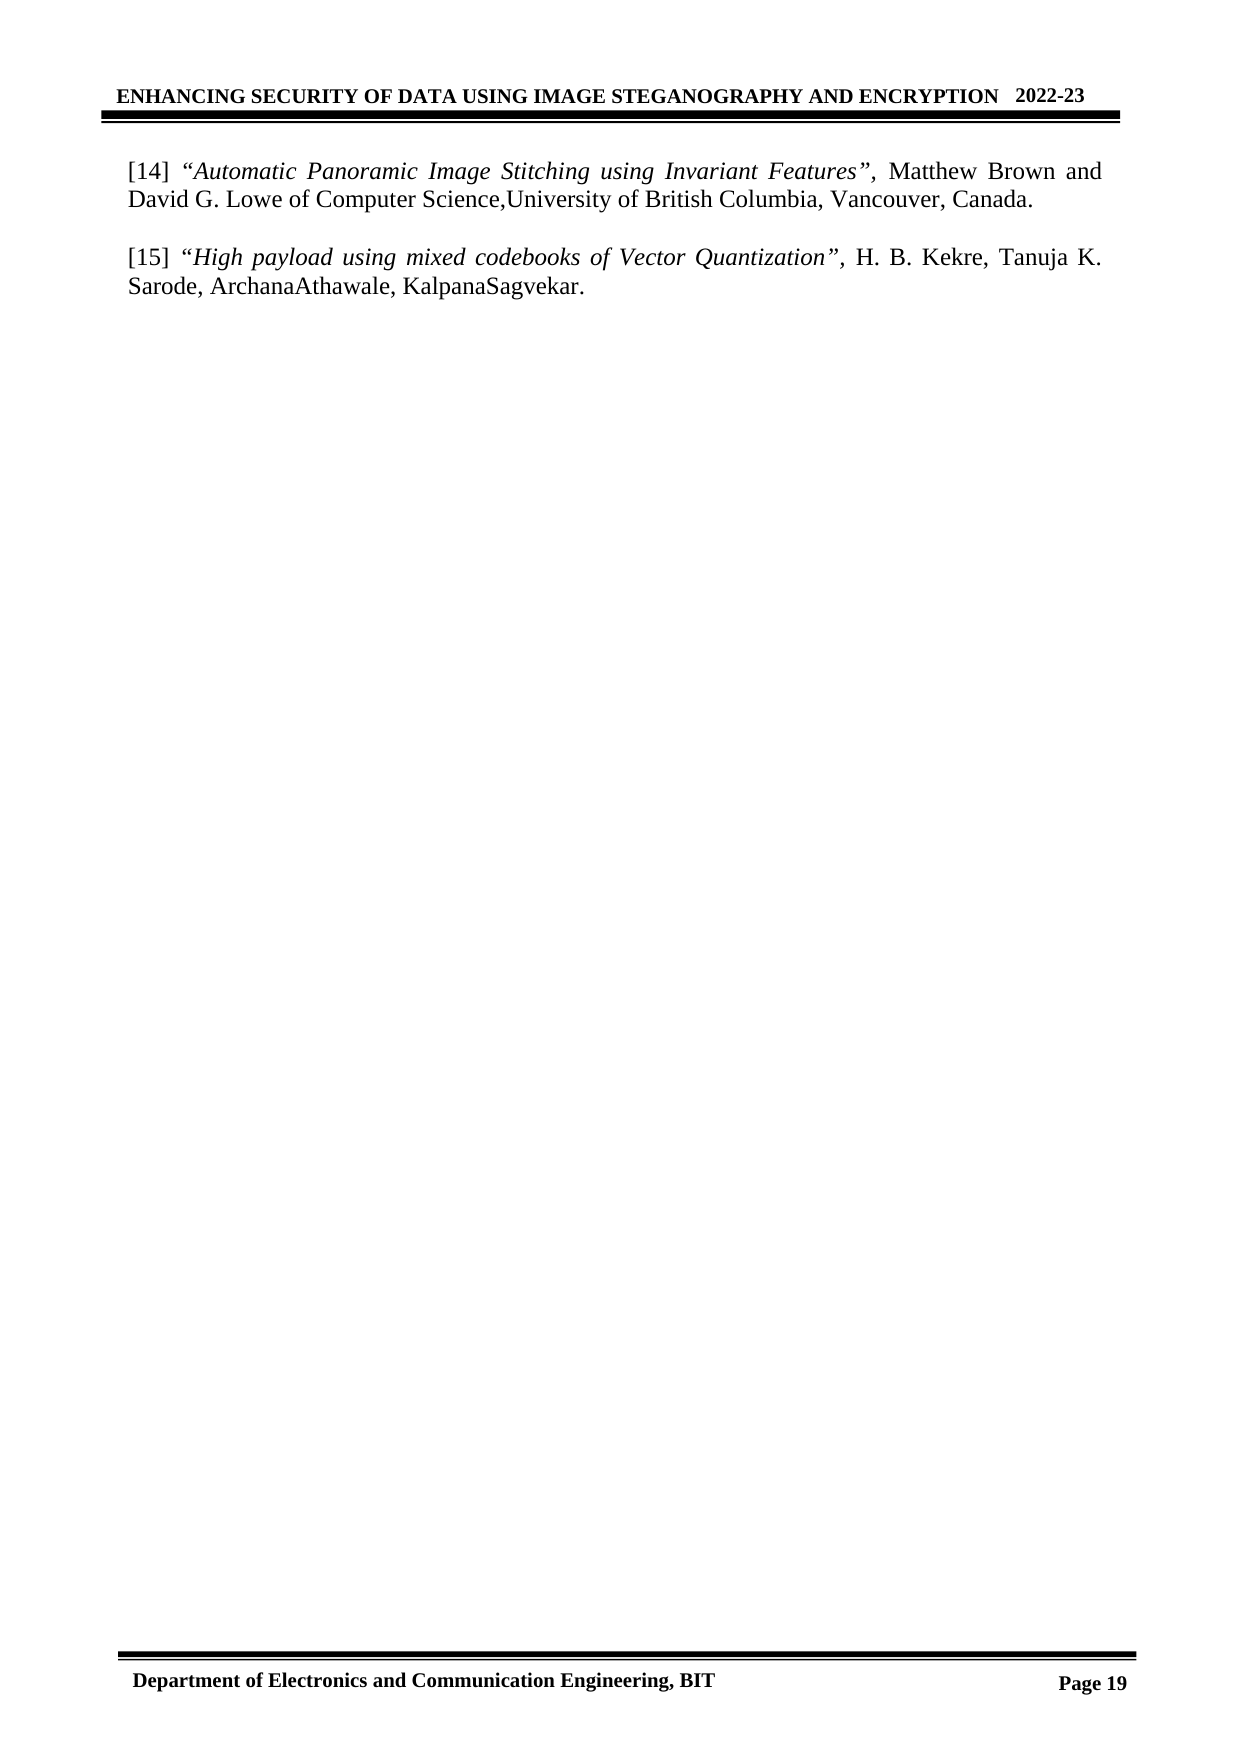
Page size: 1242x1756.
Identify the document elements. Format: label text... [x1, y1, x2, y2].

text [15] “High payload using mixed codebooks of Vector Quantization”, H. B. Kekre, Tanuja K. Sarode, ArchanaAthawale, KalpanaSagvekar. [128, 242, 1102, 299]
text [14] “Automatic Panoramic Image Stitching using Invariant Features”, Matthew Brown and David G. Lowe of Computer Science,University of British Columbia, Vancouver, Canada. [128, 156, 1102, 213]
